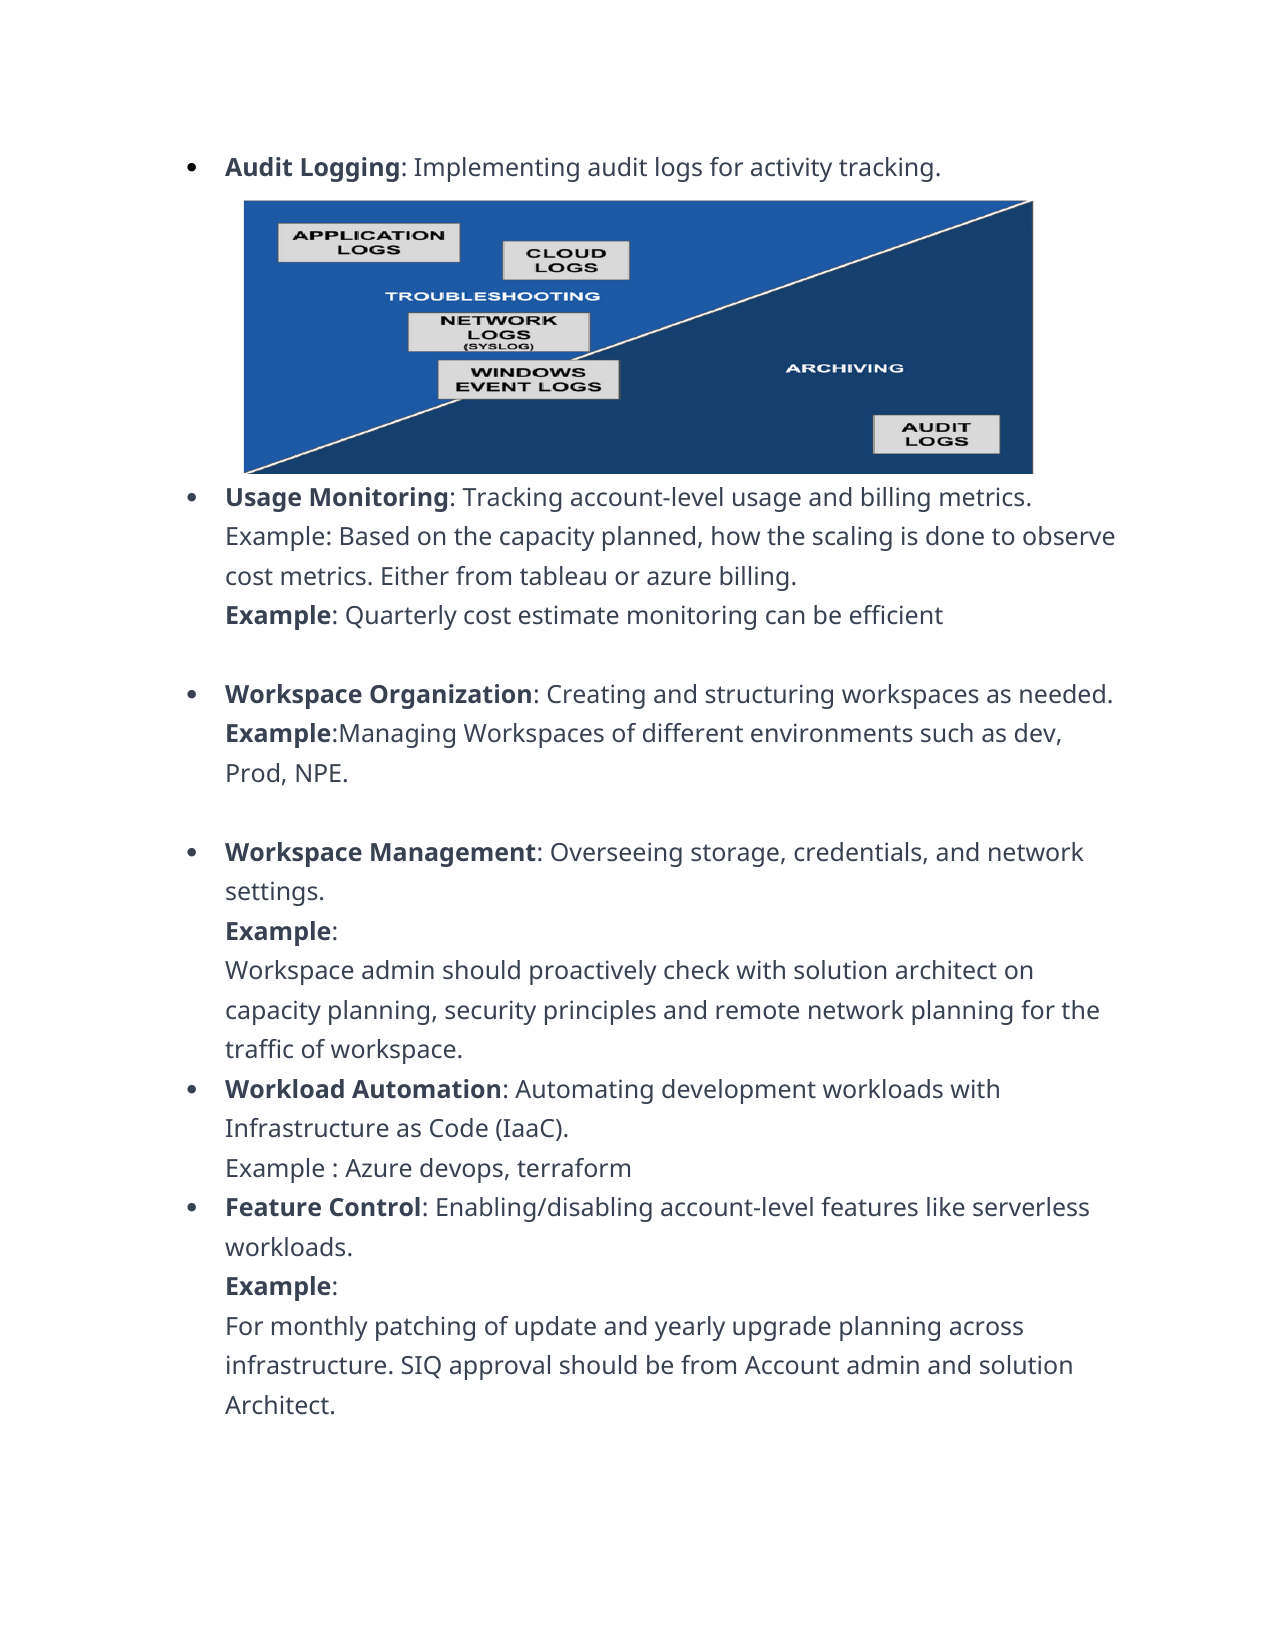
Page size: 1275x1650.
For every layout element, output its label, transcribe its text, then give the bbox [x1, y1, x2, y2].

list Feature Control: Enabling/disabling account-level features like serverless workloads. Example: For monthly patching of update and yearly upgrade planning across infrastructure. SIQ approval should be from Account admin and solution Architect. [187, 1190, 1125, 1421]
list Workspace Management: Overseeing storage, credentials, and network settings. Example: Workspace admin should proactively check with solution architect on capacity planning, security principles and remote network planning for the traffic of workspace. [187, 834, 1125, 1066]
list Audit Logging: Implementing audit logs for activity tracking. [187, 150, 1125, 474]
list Workload Automation: Automating development workloads with Infrastructure as Code (IaaC). Example : Azure devops, terraform [187, 1071, 1125, 1184]
list Workspace Organization: Creating and structuring workspaces as needed. Example:Managing Workspaces of different environments such as dev, Prod, NPE. [187, 677, 1125, 829]
list Usage Monitoring: Tracking account-level usage and billing metrics. Example: Based on the capacity planned, how the scaling is done to observe cost metrics. Either from tableau or azure billing. Example: Quarterly cost estimate monitoring can be efficient [187, 479, 1125, 671]
